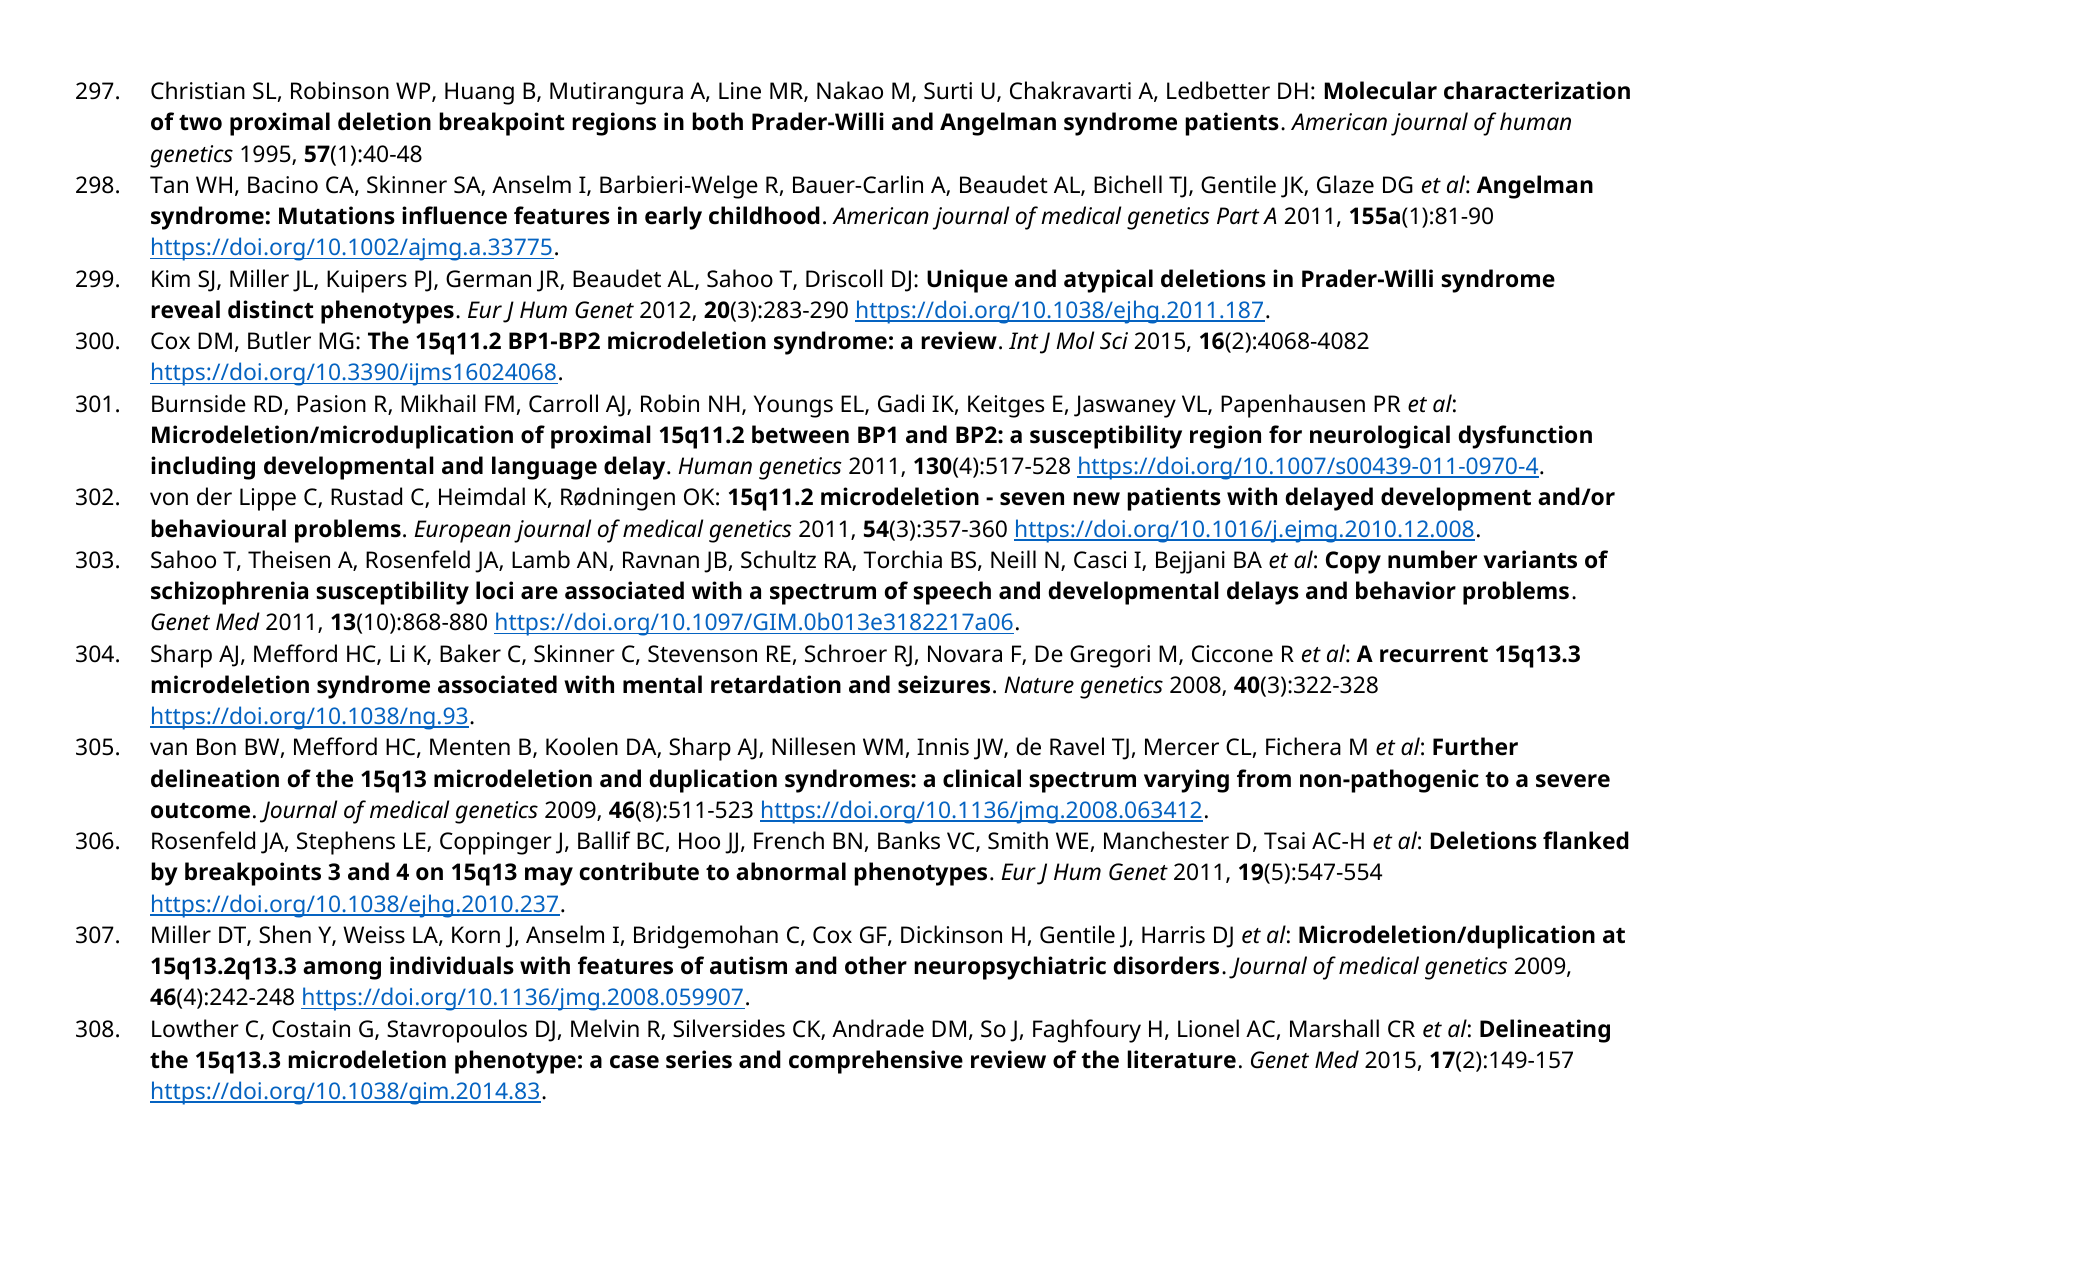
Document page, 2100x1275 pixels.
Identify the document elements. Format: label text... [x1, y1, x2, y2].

text 303. Sahoo T, Theisen A, Rosenfeld JA, Lamb AN, Ravnan JB, Schultz RA, Torchia BS, Neill N, Casci I, Bejjani BA et al: Copy number variants of schizophrenia susceptibility loci are associated with a spectrum of speech and developmental delays and behavior problems. Genet Med 2011, 13(10):868-880 https://doi.org/10.1097/GIM.0b013e3182217a06. [75, 544, 1632, 637]
text 305. van Bon BW, Mefford HC, Menten B, Koolen DA, Sharp AJ, Nillesen WM, Innis JW, de Ravel TJ, Mercer CL, Fichera M et al: Further delineation of the 15q13 microdeletion and duplication syndromes: a clinical spectrum varying from non-pathogenic to a severe outcome. Journal of medical genetics 2009, 46(8):511-523 https://doi.org/10.1136/jmg.2008.063412. [75, 731, 1632, 825]
text 306. Rosenfeld JA, Stephens LE, Coppinger J, Ballif BC, Hoo JJ, French BN, Banks VC, Smith WE, Manchester D, Tsai AC-H et al: Deletions flanked by breakpoints 3 and 4 on 15q13 may contribute to abnormal phenotypes. Eur J Hum Genet 2011, 19(5):547-554 https://doi.org/10.1038/ejhg.2010.237. [75, 825, 1632, 919]
text 304. Sharp AJ, Mefford HC, Li K, Baker C, Skinner C, Stevenson RE, Schroer RJ, Novara F, De Gregori M, Ciccone R et al: A recurrent 15q13.3 microdeletion syndrome associated with mental retardation and seizures. Nature genetics 2008, 40(3):322-328 https://doi.org/10.1038/ng.93. [75, 637, 1632, 731]
text 297. Christian SL, Robinson WP, Huang B, Mutirangura A, Line MR, Nakao M, Surti U, Chakravarti A, Ledbetter DH: Molecular characterization of two proximal deletion breakpoint regions in both Prader-Willi and Angelman syndrome patients. American journal of human genetics 1995, 57(1):40-48 [75, 75, 1632, 169]
text 307. Miller DT, Shen Y, Weiss LA, Korn J, Anselm I, Bridgemohan C, Cox GF, Dickinson H, Gentile J, Harris DJ et al: Microdeletion/duplication at 15q13.2q13.3 among individuals with features of autism and other neuropsychiatric disorders. Journal of medical genetics 2009, 46(4):242-248 https://doi.org/10.1136/jmg.2008.059907. [75, 919, 1632, 1012]
text 299. Kim SJ, Miller JL, Kuipers PJ, German JR, Beaudet AL, Sahoo T, Driscoll DJ: Unique and atypical deletions in Prader-Willi syndrome reveal distinct phenotypes. Eur J Hum Genet 2012, 20(3):283-290 https://doi.org/10.1038/ejhg.2011.187. [75, 262, 1632, 325]
text 300. Cox DM, Butler MG: The 15q11.2 BP1-BP2 microdeletion syndrome: a review. Int J Mol Sci 2015, 16(2):4068-4082 https://doi.org/10.3390/ijms16024068. [75, 325, 1632, 387]
text 301. Burnside RD, Pasion R, Mikhail FM, Carroll AJ, Robin NH, Youngs EL, Gadi IK, Keitges E, Jaswaney VL, Papenhausen PR et al: Microdeletion/microduplication of proximal 15q11.2 between BP1 and BP2: a susceptibility region for neurological dysfunction including developmental and language delay. Human genetics 2011, 130(4):517-528 https://doi.org/10.1007/s00439-011-0970-4. [75, 387, 1632, 481]
text 308. Lowther C, Costain G, Stavropoulos DJ, Melvin R, Silversides CK, Andrade DM, So J, Faghfoury H, Lionel AC, Marshall CR et al: Delineating the 15q13.3 microdeletion phenotype: a case series and comprehensive review of the literature. Genet Med 2015, 17(2):149-157 https://doi.org/10.1038/gim.2014.83. [75, 1012, 1632, 1106]
text 302. von der Lippe C, Rustad C, Heimdal K, Rødningen OK: 15q11.2 microdeletion - seven new patients with delayed development and/or behavioural problems. European journal of medical genetics 2011, 54(3):357-360 https://doi.org/10.1016/j.ejmg.2010.12.008. [75, 481, 1632, 544]
text 298. Tan WH, Bacino CA, Skinner SA, Anselm I, Barbieri-Welge R, Bauer-Carlin A, Beaudet AL, Bichell TJ, Gentile JK, Glaze DG et al: Angelman syndrome: Mutations influence features in early childhood. American journal of medical genetics Part A 2011, 155a(1):81-90 https://doi.org/10.1002/ajmg.a.33775. [75, 169, 1632, 262]
